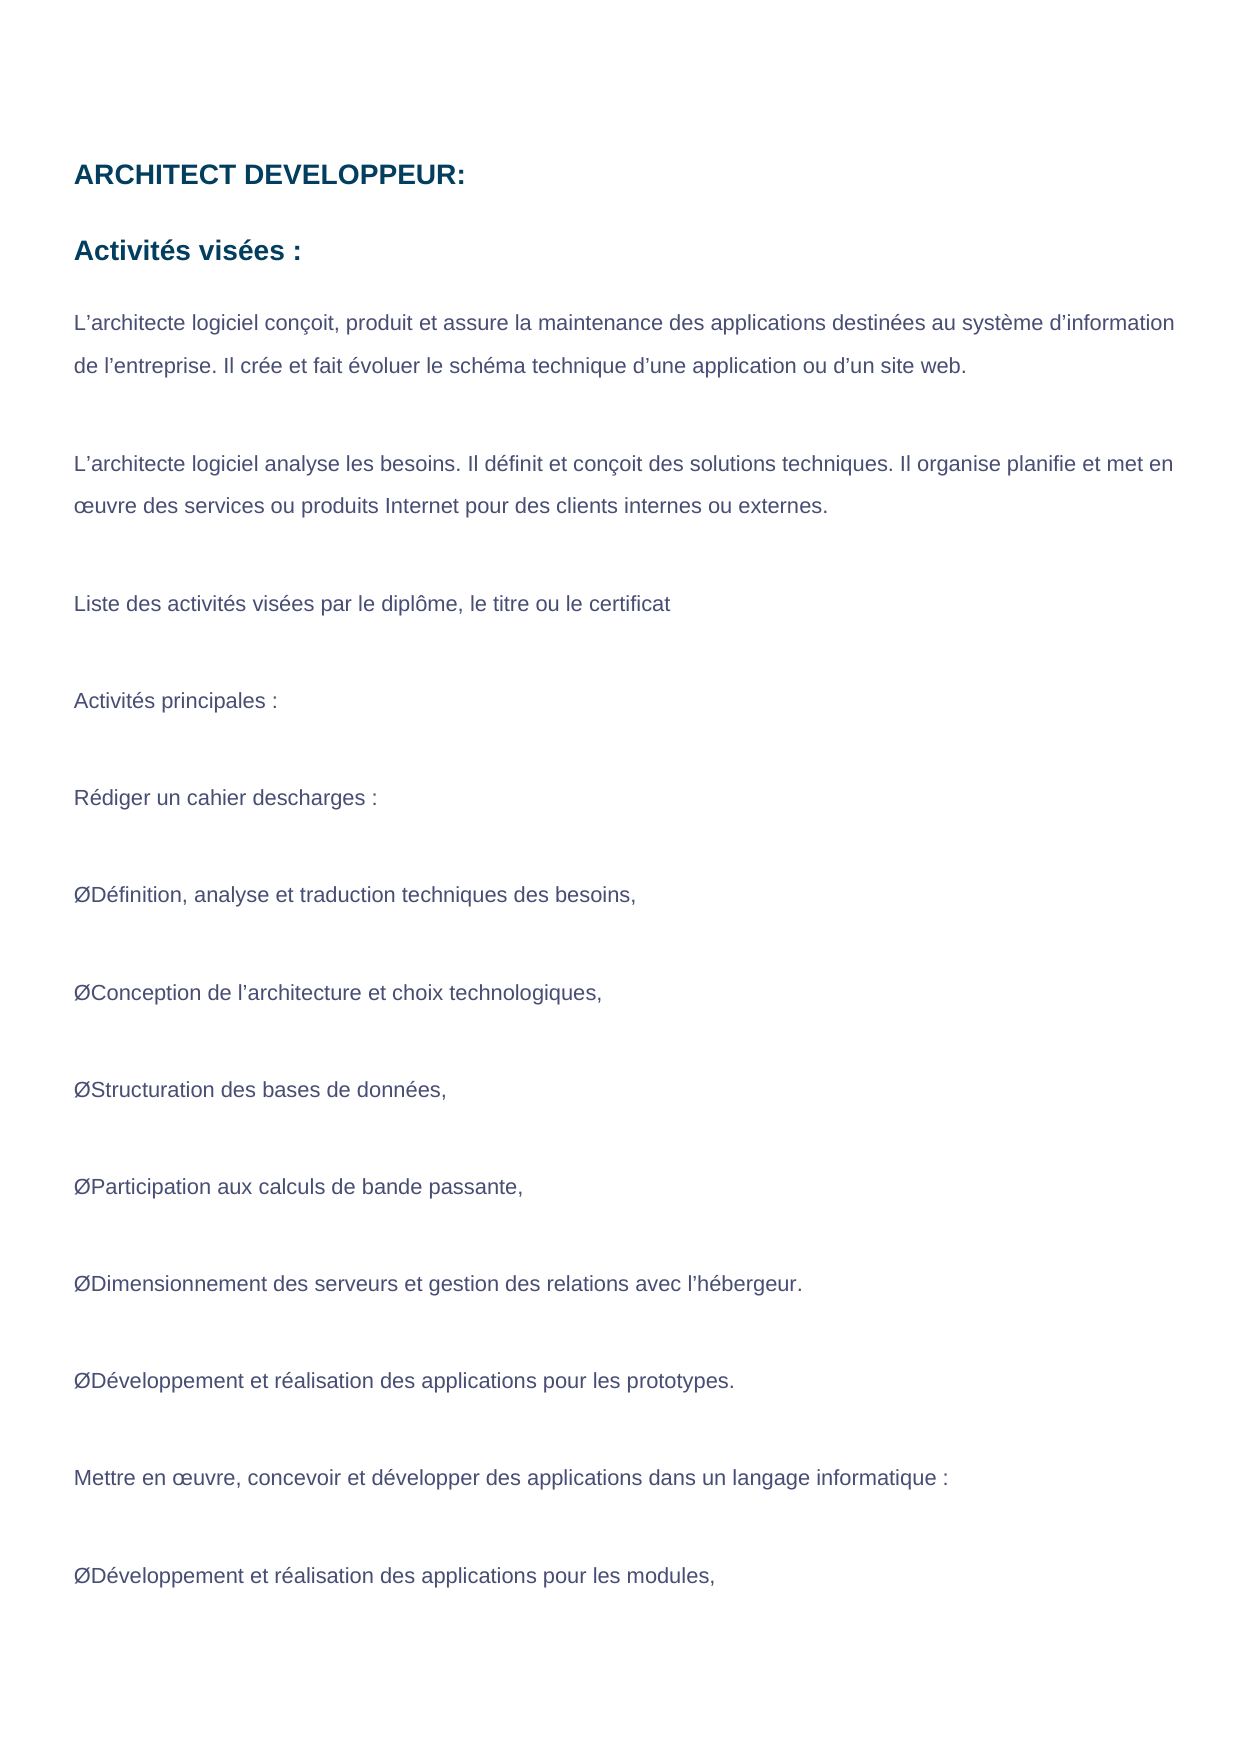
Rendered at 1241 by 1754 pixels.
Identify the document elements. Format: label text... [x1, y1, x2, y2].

subtitle Activités visées : [74, 234, 1180, 267]
text ØConception de l’architecture et choix technologiques, [74, 979, 1180, 1004]
text ØDéveloppement et réalisation des applications pour les modules, [74, 1562, 1180, 1588]
subtitle ARCHITECT DEVELOPPEUR: [74, 158, 1180, 191]
text Activités principales : [74, 688, 1180, 713]
text ØDimensionnement des serveurs et gestion des relations avec l’hébergeur. [74, 1271, 1180, 1296]
text L’architecte logiciel conçoit, produit et assure la maintenance des applications destinées au système d’information de l’entreprise. Il crée et fait évoluer le schéma technique d’une application ou d’un site web. [74, 310, 1180, 378]
text ØDéveloppement et réalisation des applications pour les prototypes. [74, 1368, 1180, 1393]
text Liste des activités visées par le diplôme, le titre ou le certificat [74, 591, 1180, 616]
text ØDéfinition, analyse et traduction techniques des besoins, [74, 882, 1180, 907]
text L’architecte logiciel analyse les besoins. Il définit et conçoit des solutions techniques. Il organise planifie et met en œuvre des services ou produits Internet pour des clients internes ou externes. [74, 450, 1180, 519]
text Rédiger un cahier descharges : [74, 785, 1180, 810]
text ØStructuration des bases de données, [74, 1077, 1180, 1102]
text Mettre en œuvre, concevoir et développer des applications dans un langage informatique : [74, 1465, 1180, 1491]
text ØParticipation aux calculs de bande passante, [74, 1174, 1180, 1199]
